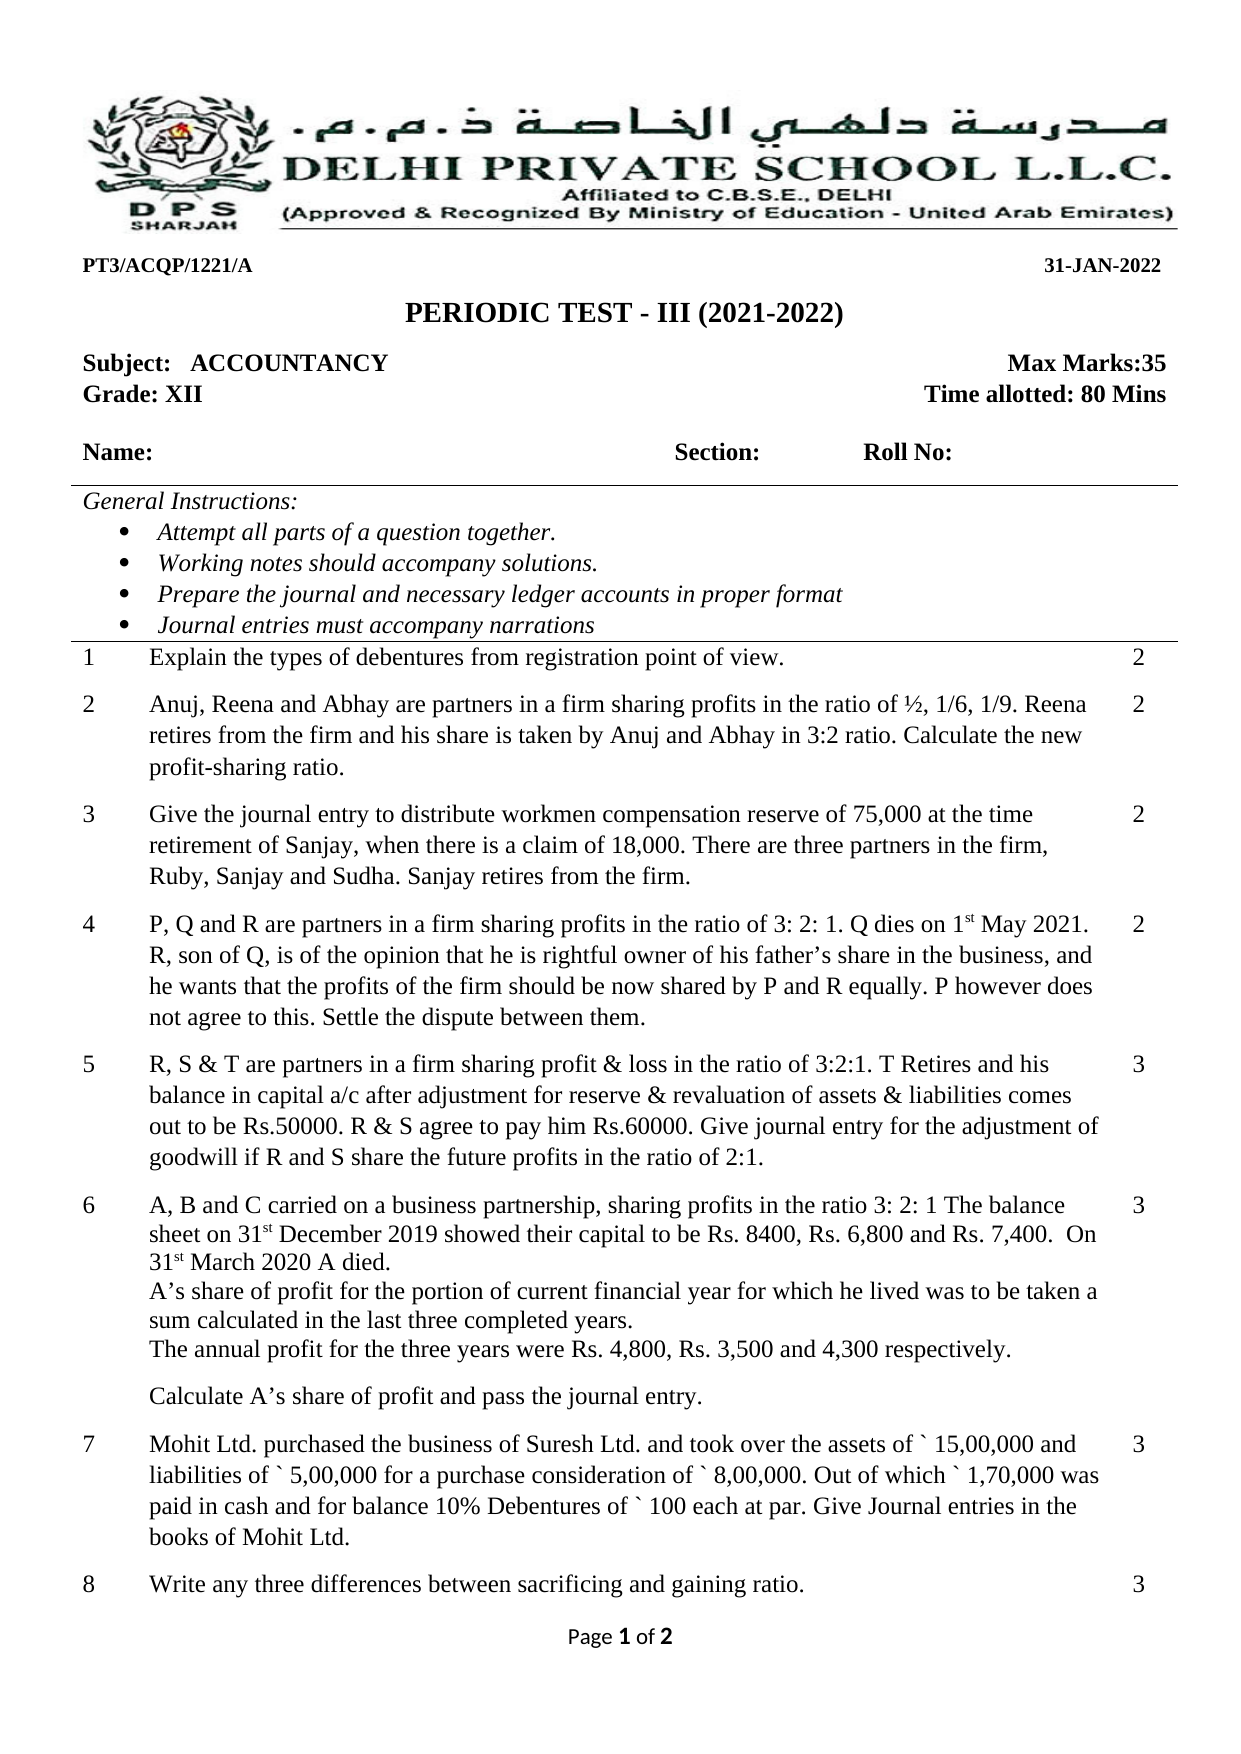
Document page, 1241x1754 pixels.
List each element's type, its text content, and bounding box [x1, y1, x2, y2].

table_header [71, 90, 1177, 252]
table_cell 3 [1121, 1190, 1183, 1429]
table_cell Max Marks:35 Time allotted: 80 Mins [472, 348, 1177, 437]
table_cell Write any three differences between sacrificing and gaining ratio. [138, 1570, 1121, 1617]
table_cell P, Q and R are partners in a firm sharing profits in the ratio of 3: 2: 1. Q dies on 1st May 2021. R, son of Q, is of the opinion that he is rightful owner of his father’s share in the business, and he wants that the profits of the firm should be now shared by P and R equally. P however does not agree to this. Settle the dispute between them. [138, 909, 1121, 1049]
table_cell Name: [71, 438, 663, 485]
table_cell 5 [71, 1049, 138, 1190]
table_cell 7 [71, 1429, 138, 1569]
table_cell 2 [1121, 799, 1183, 909]
table_cell Subject: ACCOUNTANCY Grade: XII [71, 348, 472, 437]
table_cell 3 [1121, 1429, 1183, 1569]
table_cell 1 [71, 642, 138, 689]
table_cell Explain the types of debentures from registration point of view. [138, 642, 1121, 689]
table_cell 3 [1121, 1570, 1183, 1617]
table_cell Section: [663, 438, 852, 485]
table_cell Mohit Ltd. purchased the business of Suresh Ltd. and took over the assets of ` 15,00,000 and liabilities of ` 5,00,000 for a purchase consideration of ` 8,00,000. Out of which ` 1,70,000 was paid in cash and for balance 10% Debentures of ` 100 each at par. Give Journal entries in the books of Mohit Ltd. [138, 1429, 1121, 1569]
table_cell 3 [71, 799, 138, 909]
table_cell 8 [71, 1570, 138, 1617]
table_cell PERIODIC TEST - III (2021-2022) [71, 295, 1177, 348]
table_cell 3 [1121, 1049, 1183, 1190]
table_cell 6 [71, 1190, 138, 1429]
picture [82, 90, 1178, 234]
table_cell A, B and C carried on a business partnership, sharing profits in the ratio 3: 2: 1 The balance sheet on 31st December 2019 showed their capital to be Rs. 8400, Rs. 6,800 and Rs. 7,400. On 31st March 2020 A died. A’s share of profit for the portion of current financial year for which he lived was to be taken a sum calculated in the last three completed years. The annual profit for the three years were Rs. 4,800, Rs. 3,500 and 4,300 respectively. Calculate A’s share of profit and pass the journal entry. [138, 1190, 1121, 1429]
table_cell R, S & T are partners in a firm sharing profit & loss in the ratio of 3:2:1. T Retires and his balance in capital a/c after adjustment for reserve & revaluation of assets & liabilities comes out to be Rs.50000. R & S agree to pay him Rs.60000. Give journal entry for the adjustment of goodwill if R and S share the future profits in the ratio of 2:1. [138, 1049, 1121, 1190]
table_cell 4 [71, 909, 138, 1049]
table_cell 2 [1121, 641, 1183, 689]
table_cell 2 [71, 690, 138, 799]
table_cell Roll No: [852, 438, 1177, 485]
table_cell Give the journal entry to distribute workmen compensation reserve of 75,000 at the time retirement of Sanjay, when there is a claim of 18,000. There are three partners in the firm, Ruby, Sanjay and Sudha. Sanjay retires from the firm. [138, 799, 1121, 909]
table_cell 2 [1121, 690, 1183, 799]
table_cell PT3/ACQP/1221/A 31-JAN-2022 [71, 253, 1177, 295]
table_cell General Instructions: Attempt all parts of a question together. Working notes should accompany solutions. Prepare the journal and necessary ledger accounts in proper format Journal entries must accompany narrations [71, 486, 1177, 641]
table_cell Anuj, Reena and Abhay are partners in a firm sharing profits in the ratio of ½, 1/6, 1/9. Reena retires from the firm and his share is taken by Anuj and Abhay in 3:2 ratio. Calculate the new profit-sharing ratio. [138, 690, 1121, 799]
table_cell 2 [1121, 909, 1183, 1049]
